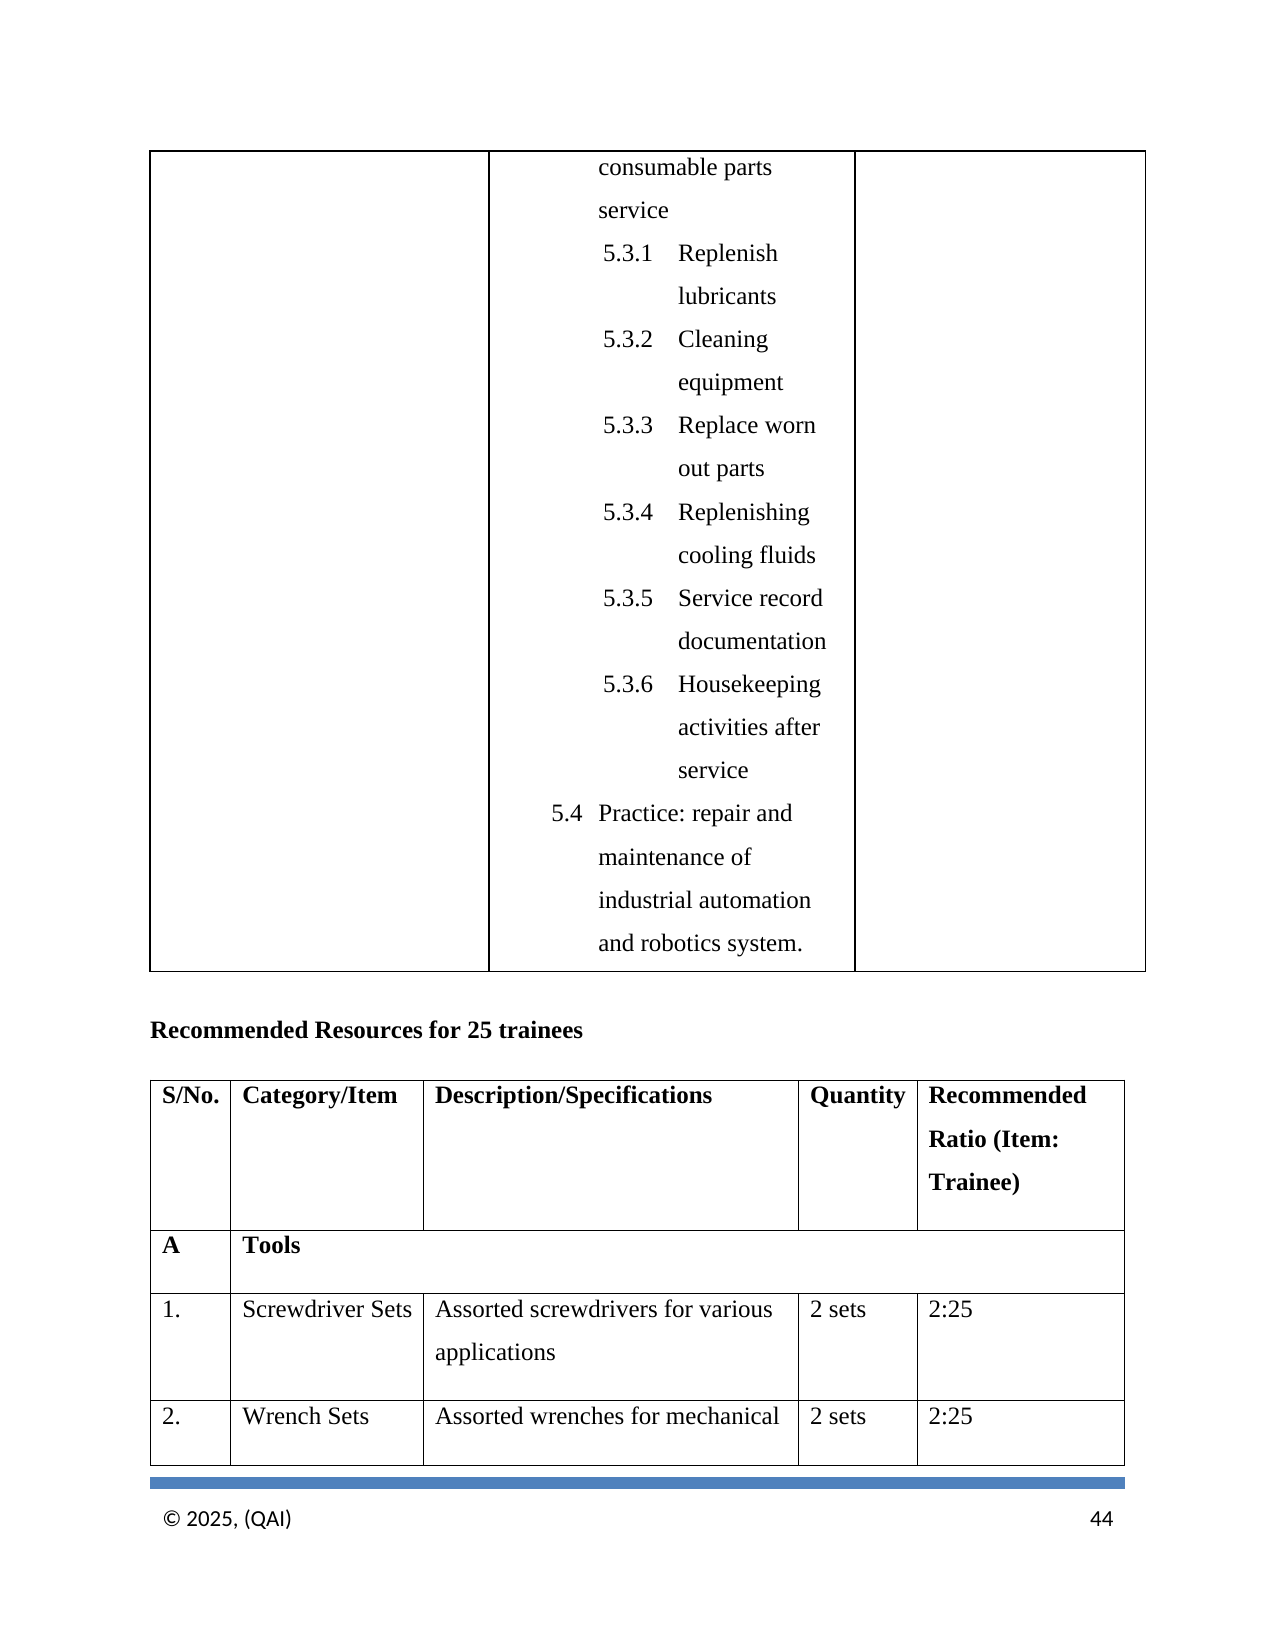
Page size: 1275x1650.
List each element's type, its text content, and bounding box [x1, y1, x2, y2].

table_header Description/Specifications [424, 1081, 798, 1229]
table_cell Assorted screwdrivers for various applications [424, 1294, 798, 1400]
table_cell 2 sets [799, 1294, 917, 1400]
table_cell A [151, 1231, 230, 1293]
table_header Recommended Ratio (Item: Trainee) [918, 1081, 1124, 1229]
table_header S/No. [151, 1081, 230, 1229]
table_header Category/Item [231, 1081, 423, 1229]
table_header Quantity [799, 1081, 917, 1229]
text Recommended Resources for 25 trainees [150, 972, 1125, 1044]
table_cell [856, 152, 1145, 971]
table_cell 2:25 [918, 1401, 1124, 1465]
table_cell Wrench Sets [231, 1401, 423, 1465]
table_cell Tools [231, 1231, 1124, 1293]
table_cell 2:25 [918, 1294, 1124, 1400]
table_cell 2 sets [799, 1401, 917, 1465]
table_cell [151, 1401, 230, 1465]
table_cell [151, 152, 488, 971]
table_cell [490, 152, 854, 971]
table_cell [424, 1401, 798, 1465]
table_cell [151, 1294, 230, 1400]
table_cell Screwdriver Sets [231, 1294, 423, 1400]
